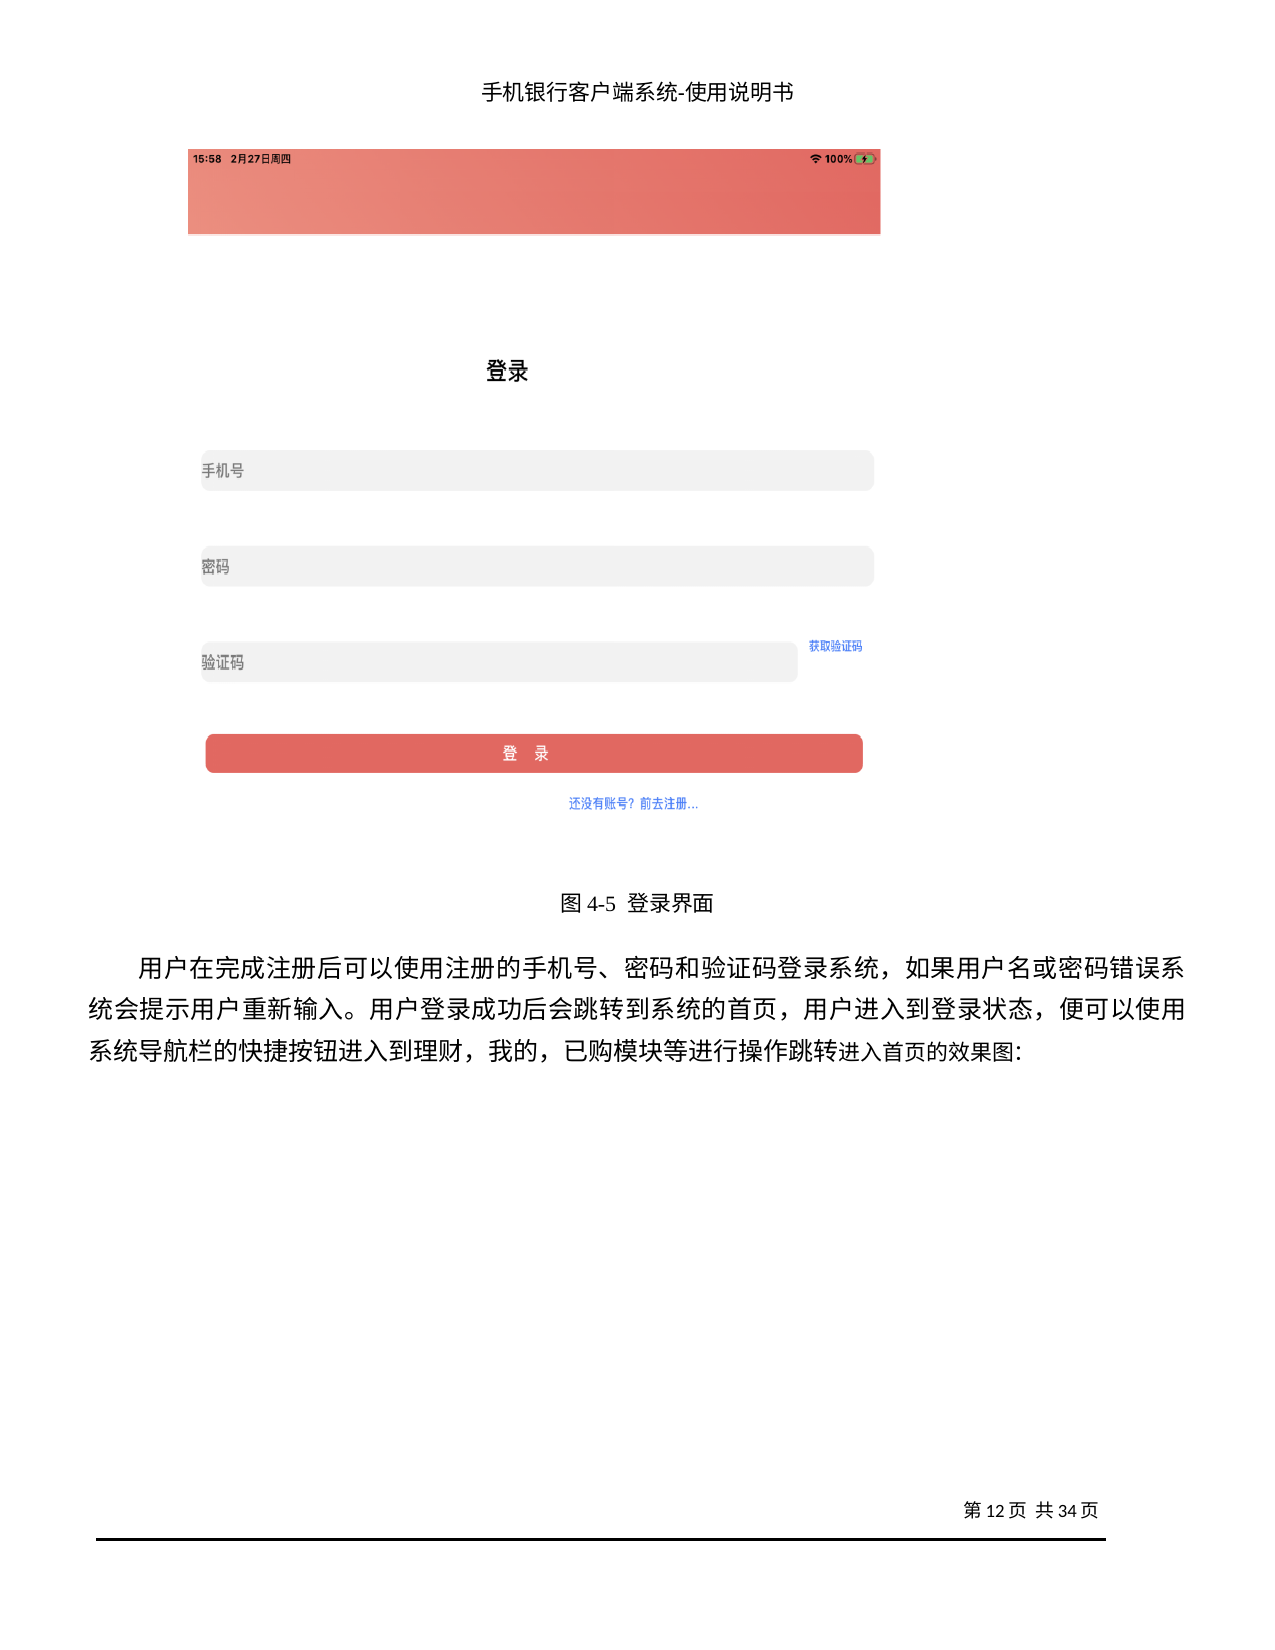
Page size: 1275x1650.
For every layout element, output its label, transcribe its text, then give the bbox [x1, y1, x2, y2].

text 用户在完成注册后可以使用注册的手机号、密码和验证码登录系统，如果用户名或密码错误系统会提示用户重新输入。用户登录成功后会跳转到系统的首页，用户进入到登录状态，便可以使用系统导航栏的快捷按钮进入到理财，我的，已购模块等进行操作跳转进入首页的效果图： [89, 944, 1186, 1069]
text 图4-5 登录界面 [89, 886, 1186, 918]
picture [185, 140, 883, 833]
